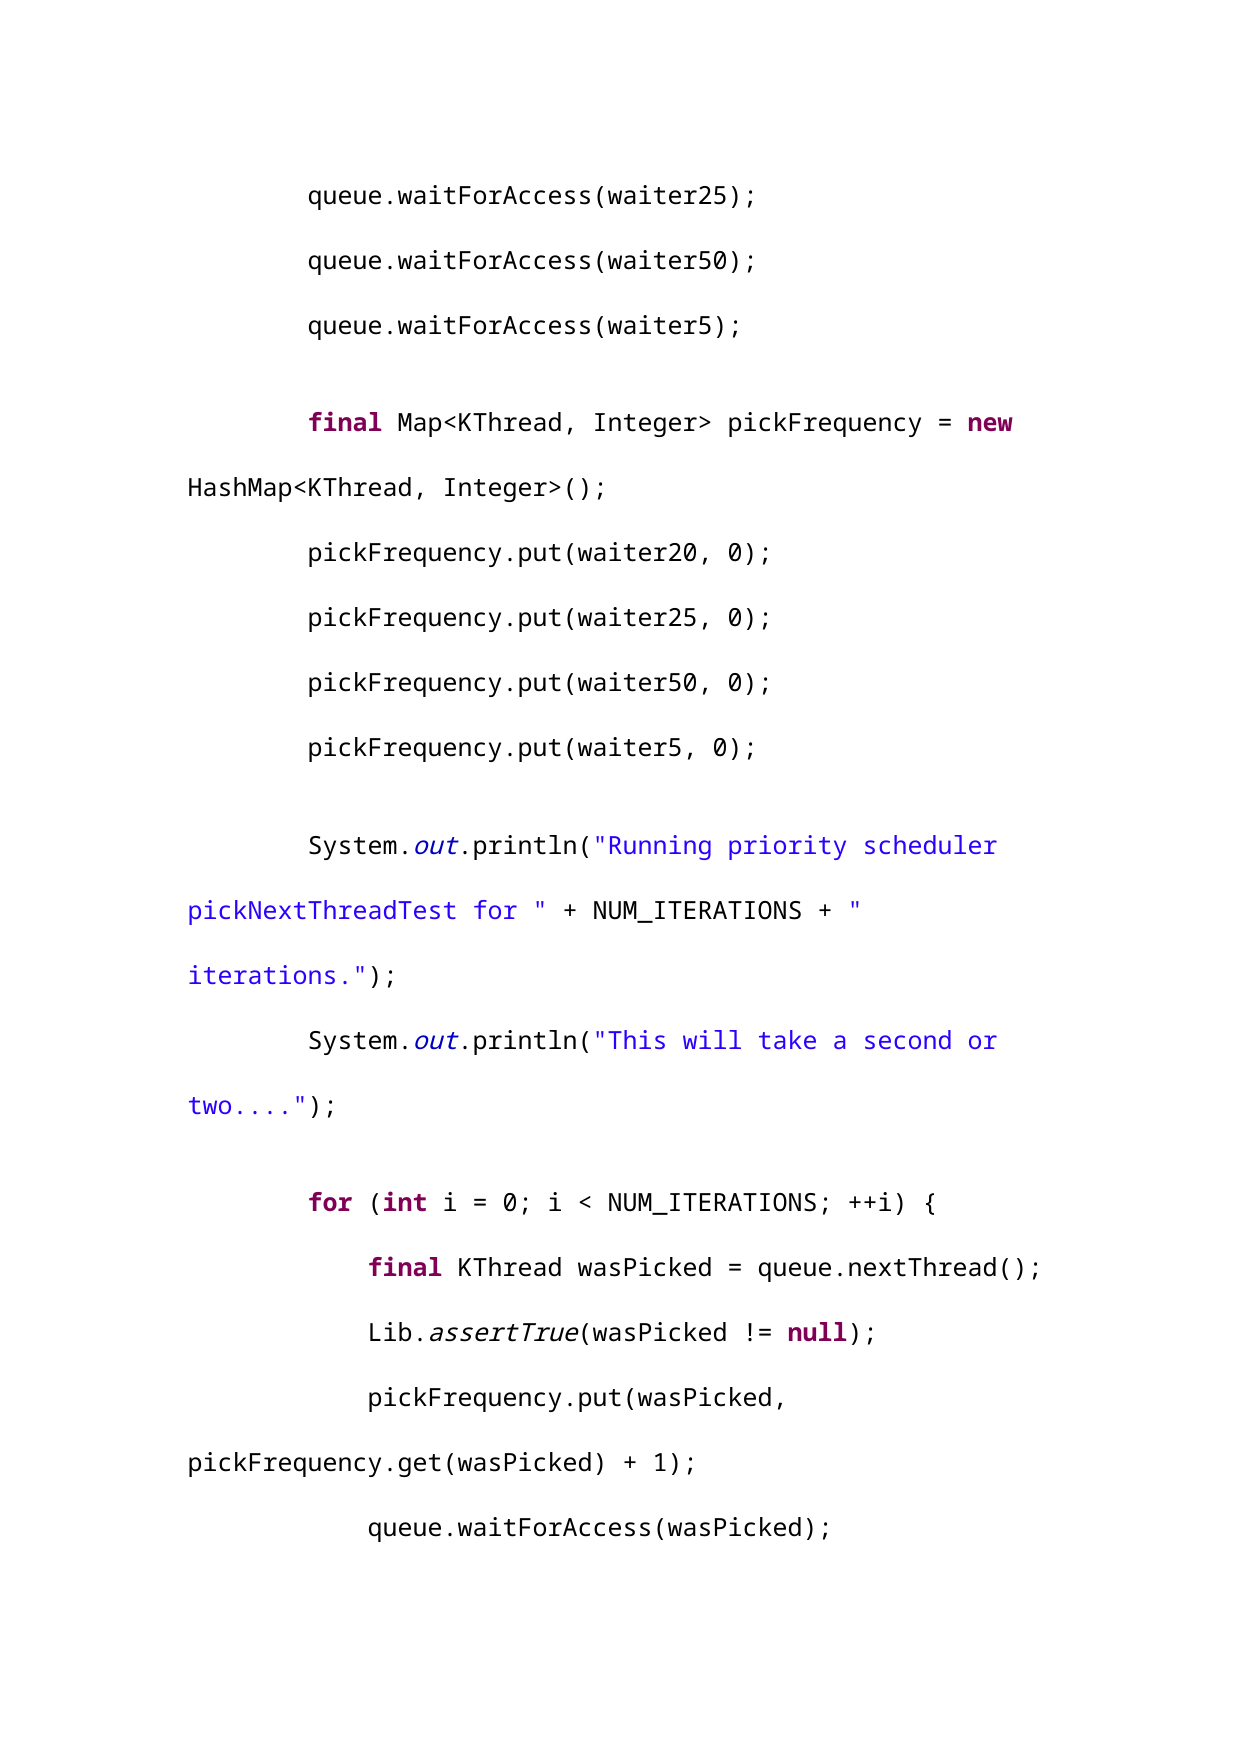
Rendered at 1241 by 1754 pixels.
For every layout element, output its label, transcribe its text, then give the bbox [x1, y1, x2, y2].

text pickFrequency.put(waiter50, 0); [187, 649, 1053, 714]
text final Map<KThread, Integer> pickFrequency = new HashMap<KThread, Integer>(); [187, 389, 1053, 519]
text System.out.println("Running priority scheduler pickNextThreadTest for " + NUM_ITERATIONS + " iterations."); [187, 812, 1053, 1007]
text pickFrequency.put(wasPicked, pickFrequency.get(wasPicked) + 1); [187, 1364, 1053, 1494]
text pickFrequency.put(waiter25, 0); [187, 584, 1053, 649]
text final KThread wasPicked = queue.nextThread(); [187, 1234, 1053, 1299]
text pickFrequency.put(waiter20, 0); [187, 519, 1053, 584]
text for (int i = 0; i < NUM_ITERATIONS; ++i) { [187, 1169, 1053, 1234]
text queue.waitForAccess(waiter25); [187, 162, 1053, 227]
text System.out.println("This will take a second or two...."); [187, 1007, 1053, 1137]
text queue.waitForAccess(wasPicked); [187, 1494, 1053, 1559]
text Lib.assertTrue(wasPicked != null); [187, 1299, 1053, 1364]
text queue.waitForAccess(waiter50); [187, 227, 1053, 292]
text pickFrequency.put(waiter5, 0); [187, 714, 1053, 779]
text queue.waitForAccess(waiter5); [187, 292, 1053, 357]
